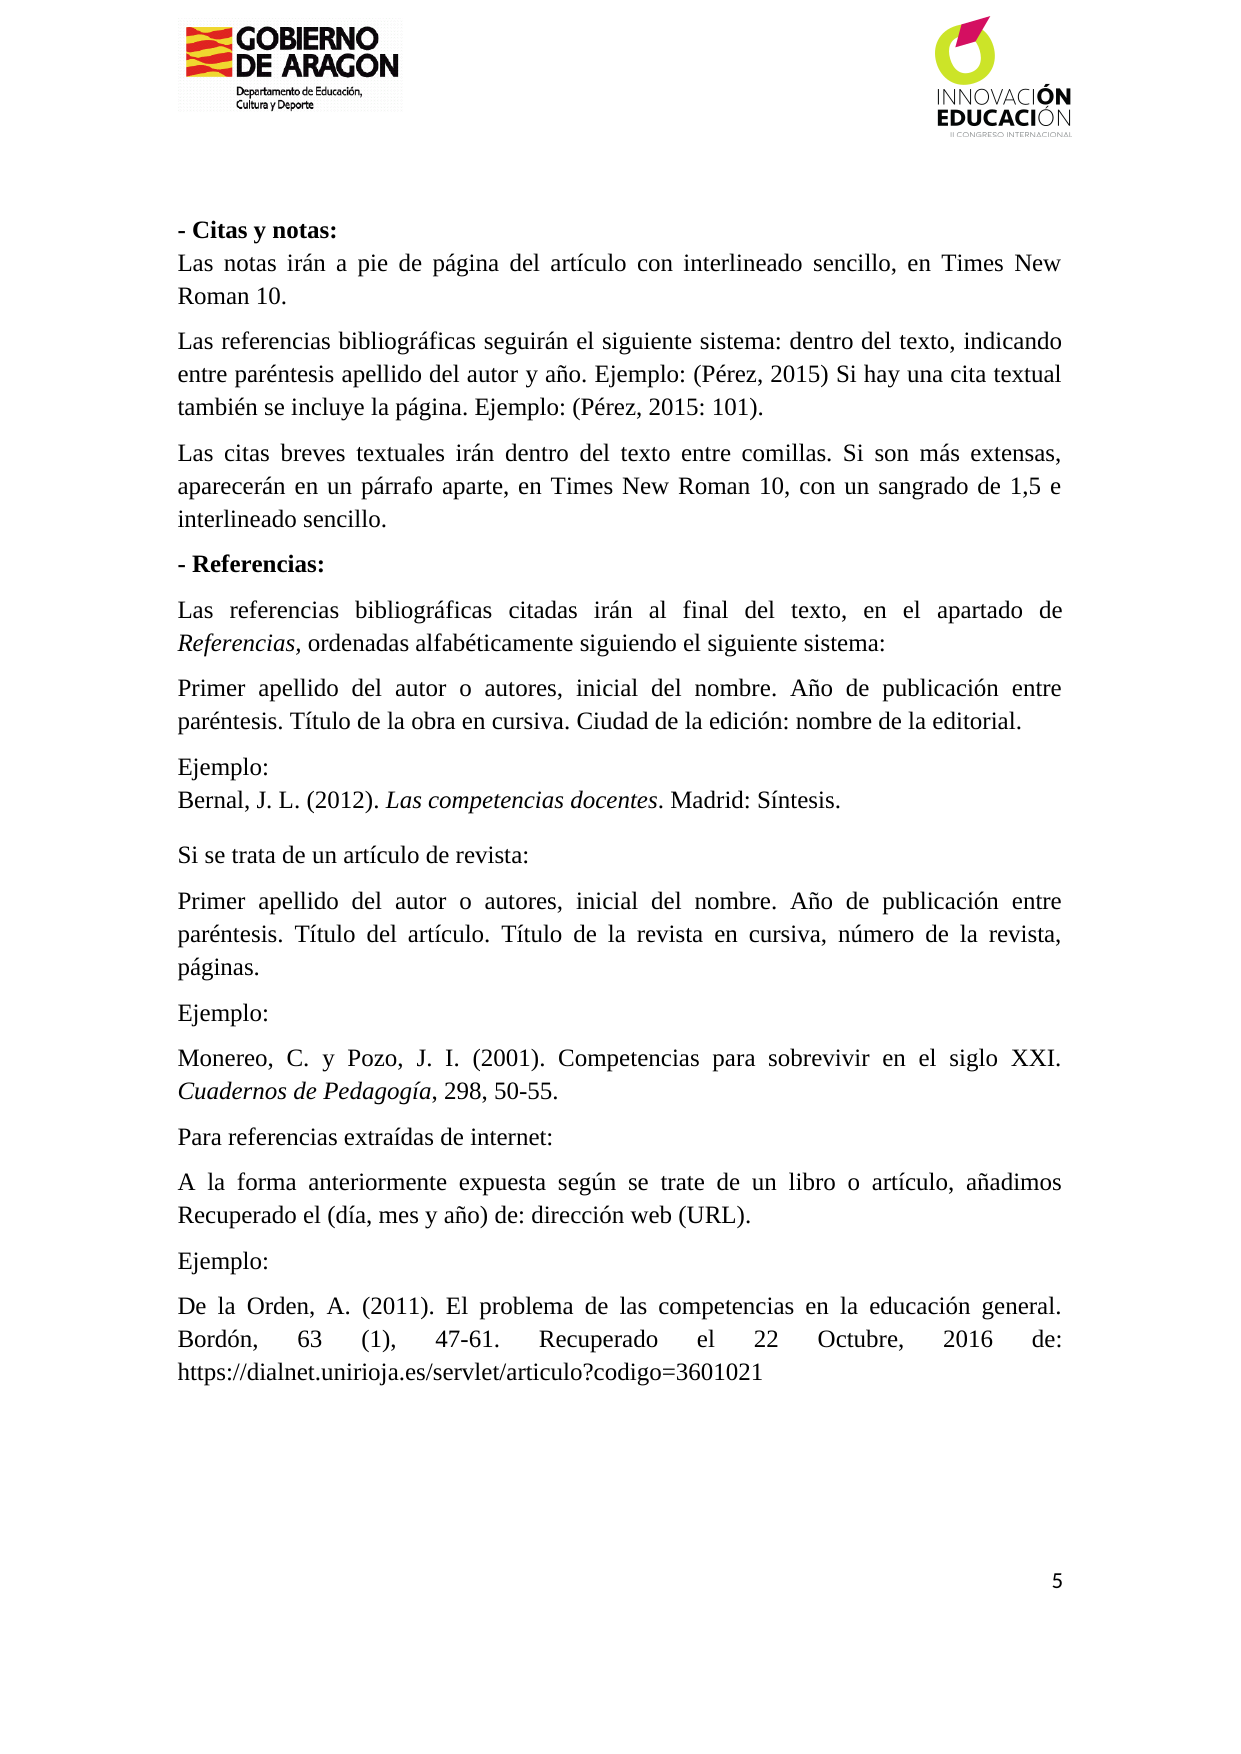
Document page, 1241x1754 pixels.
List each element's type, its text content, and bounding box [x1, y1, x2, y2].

text Monereo, C. y Pozo, J. I. (2001). Competencias para sobrevivir en el siglo XXI. Cuadernos de Pedagogía, 298, 50-55. [177, 1043, 1063, 1105]
text - Referencias: [177, 549, 1063, 578]
text Primer apellido del autor o autores, inicial del nombre. Año de publicación entre paréntesis. Título de la obra en cursiva. Ciudad de la edición: nombre de la editorial. [177, 673, 1063, 735]
text Para referencias extraídas de internet: [177, 1122, 1063, 1151]
picture [177, 18, 403, 112]
text Las referencias bibliográficas citadas irán al final del texto, en el apartado de Referencias, ordenadas alfabéticamente siguiendo el siguiente sistema: [177, 595, 1063, 657]
picture [935, 16, 1072, 137]
text Bernal, J. L. (2012). Las competencias docentes. Madrid: Síntesis. [177, 785, 1063, 814]
text Si se trata de un artículo de revista: [177, 841, 1063, 869]
text Las notas irán a pie de página del artículo con interlineado sencillo, en Times New Roman 10. [177, 248, 1063, 309]
text Primer apellido del autor o autores, inicial del nombre. Año de publicación entre paréntesis. Título del artículo. Título de la revista en cursiva, número de la revista, páginas. [177, 886, 1063, 981]
text Las citas breves textuales irán dentro del texto entre comillas. Si son más extensas, aparecerán en un párrafo aparte, en Times New Roman 10, con un sangrado de 1,5 e interlineado sencillo. [177, 438, 1063, 533]
text De , A. (2011). El problema de las competencias en la educación general. Bordón, 63 (1), 47-61. Recuperado el 22 Octubre, 2016 de: https://dialnet.unirioja.es/servlet/articulo?codigo=3601021 [177, 1291, 1063, 1386]
text - Citas y notas: [177, 215, 1063, 243]
text A la forma anteriormente expuesta según se trate de un libro o artículo, añadimos Recuperado el (día, mes y año) de: dirección web (URL). [177, 1167, 1063, 1229]
text Ejemplo: [177, 998, 1063, 1026]
text Ejemplo: [177, 1246, 1063, 1274]
text Ejemplo: [177, 752, 1063, 781]
text Las referencias bibliográficas seguirán el siguiente sistema: dentro del texto, indicando entre paréntesis apellido del autor y año. Ejemplo: (Pérez, 2015) Si hay una cita textual también se incluye la página. Ejemplo: (Pérez, 2015: 101). [177, 326, 1063, 421]
